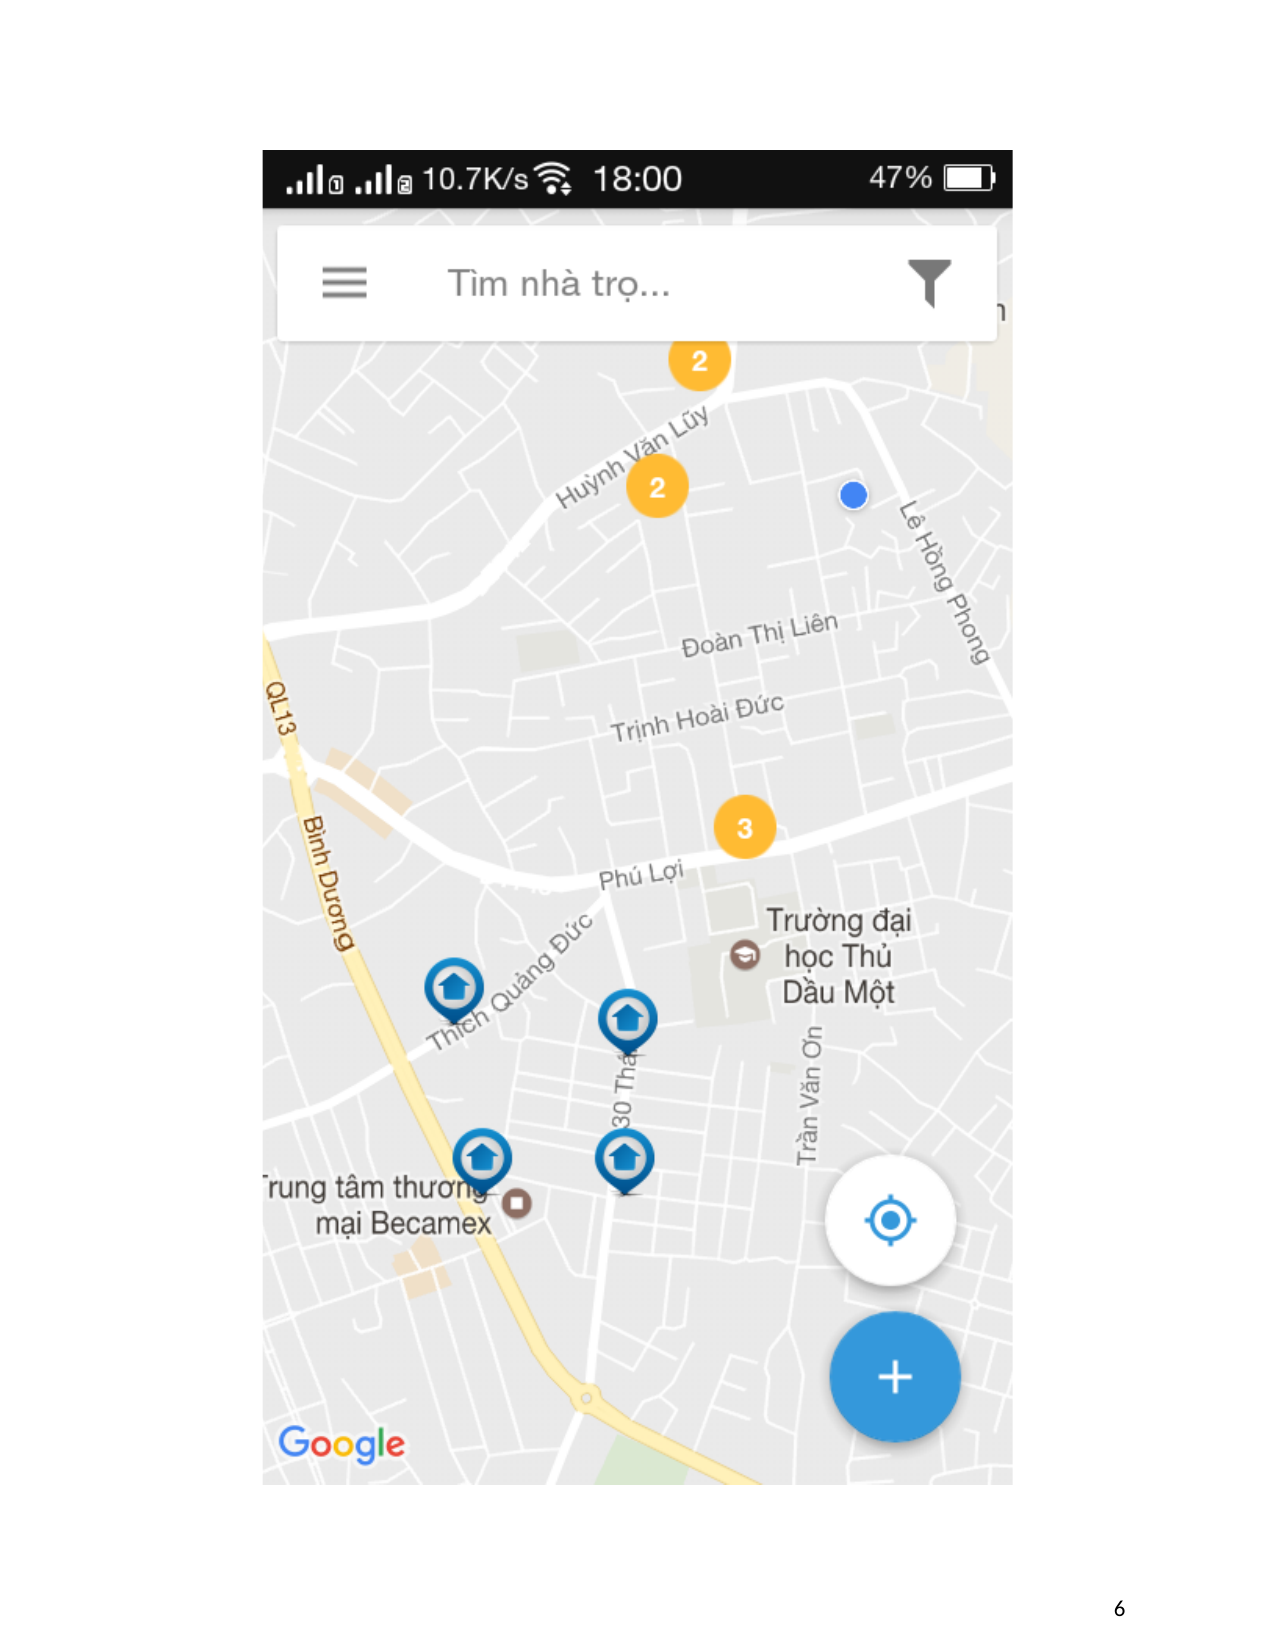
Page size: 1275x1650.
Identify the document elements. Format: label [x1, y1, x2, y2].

picture [262, 150, 1013, 1485]
